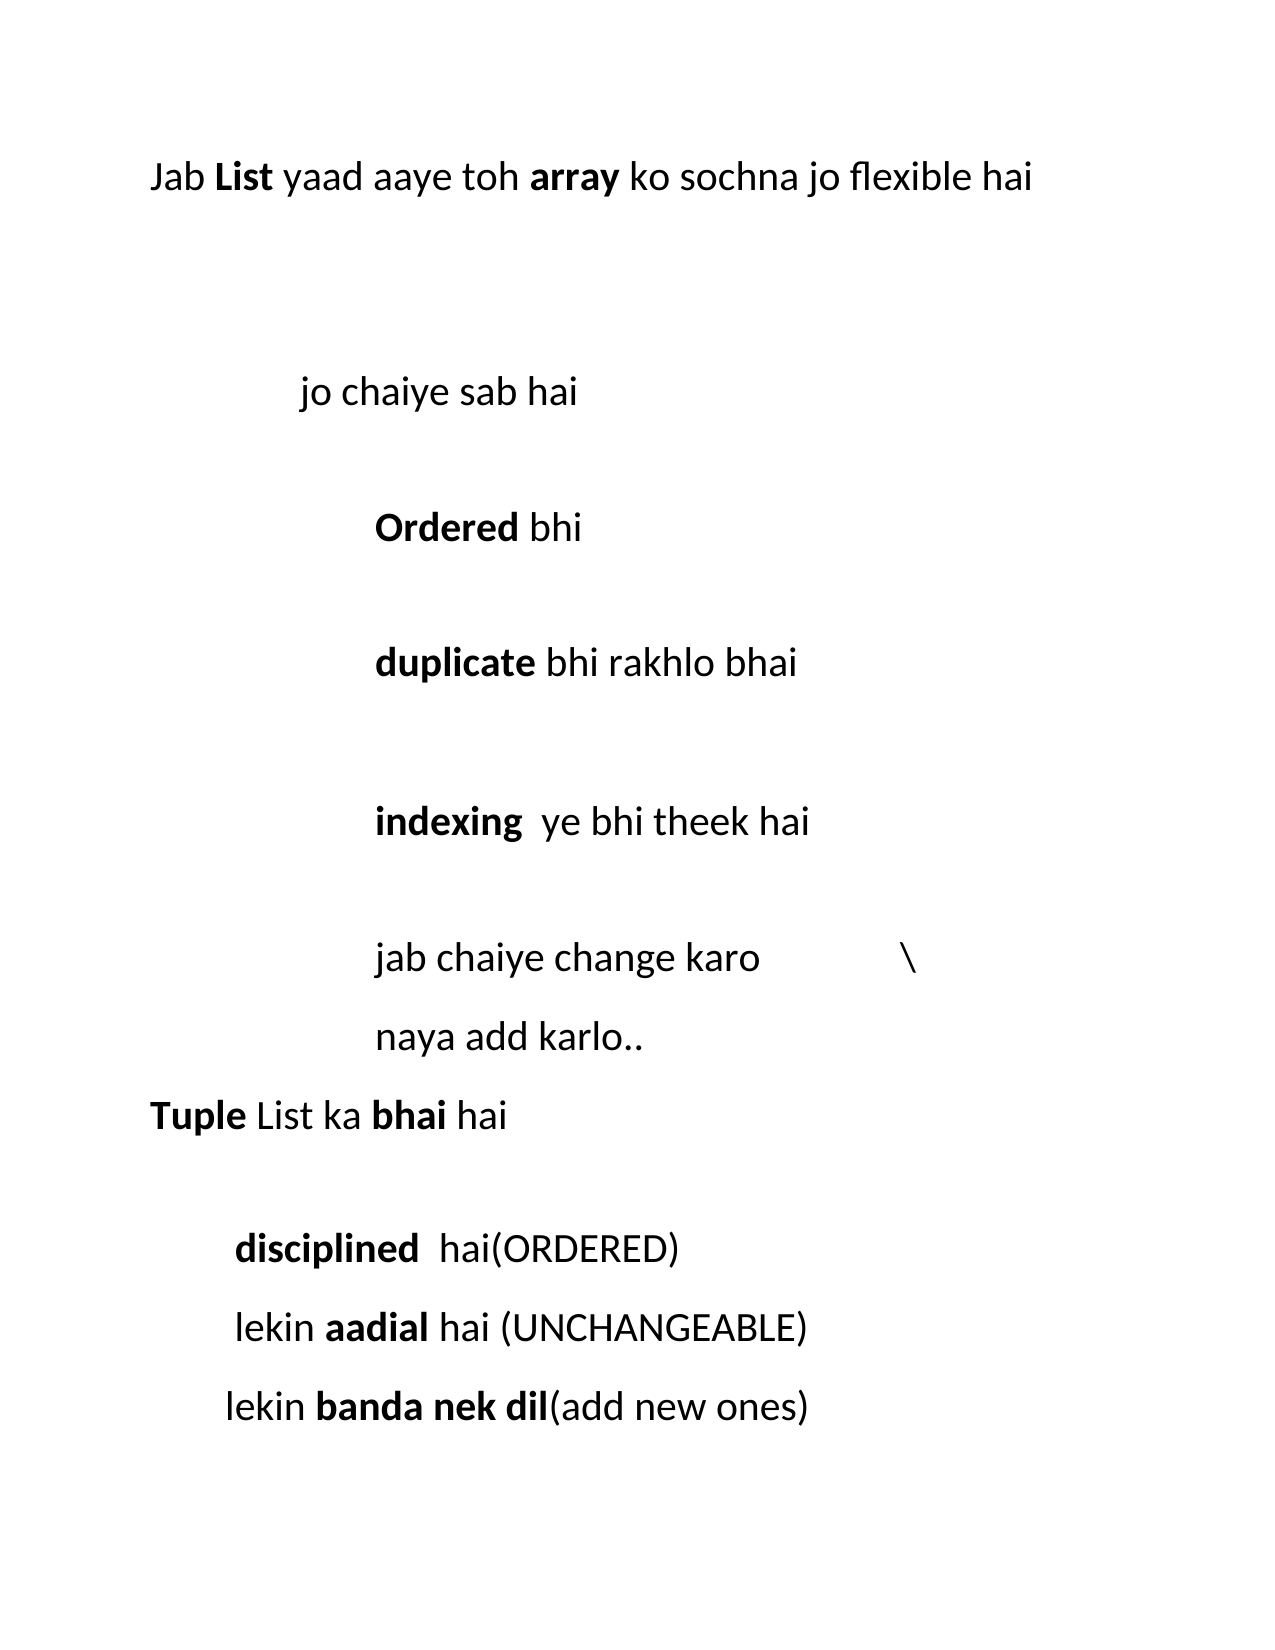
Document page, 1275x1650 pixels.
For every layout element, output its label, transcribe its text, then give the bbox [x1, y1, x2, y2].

text jo chaiye sab hai [150, 365, 1125, 416]
text lekin banda nek dil(add new ones) [150, 1380, 1125, 1431]
text lekin aadial hai (UNCHANGEABLE) [150, 1301, 1125, 1352]
text Jab List yaad aaye toh array ko sochna jo flexible hai [150, 150, 1125, 201]
text Tuple List ka bhai hai [150, 1089, 1125, 1140]
text Ordered bhi [150, 501, 1125, 552]
text jab chaiye change karo \ [150, 931, 1125, 982]
text indexing ye bhi theek hai [150, 795, 1125, 846]
text naya add karlo.. [150, 1010, 1125, 1061]
text duplicate bhi rakhlo bhai [150, 636, 1125, 687]
text disciplined hai(ORDERED) [150, 1222, 1125, 1272]
